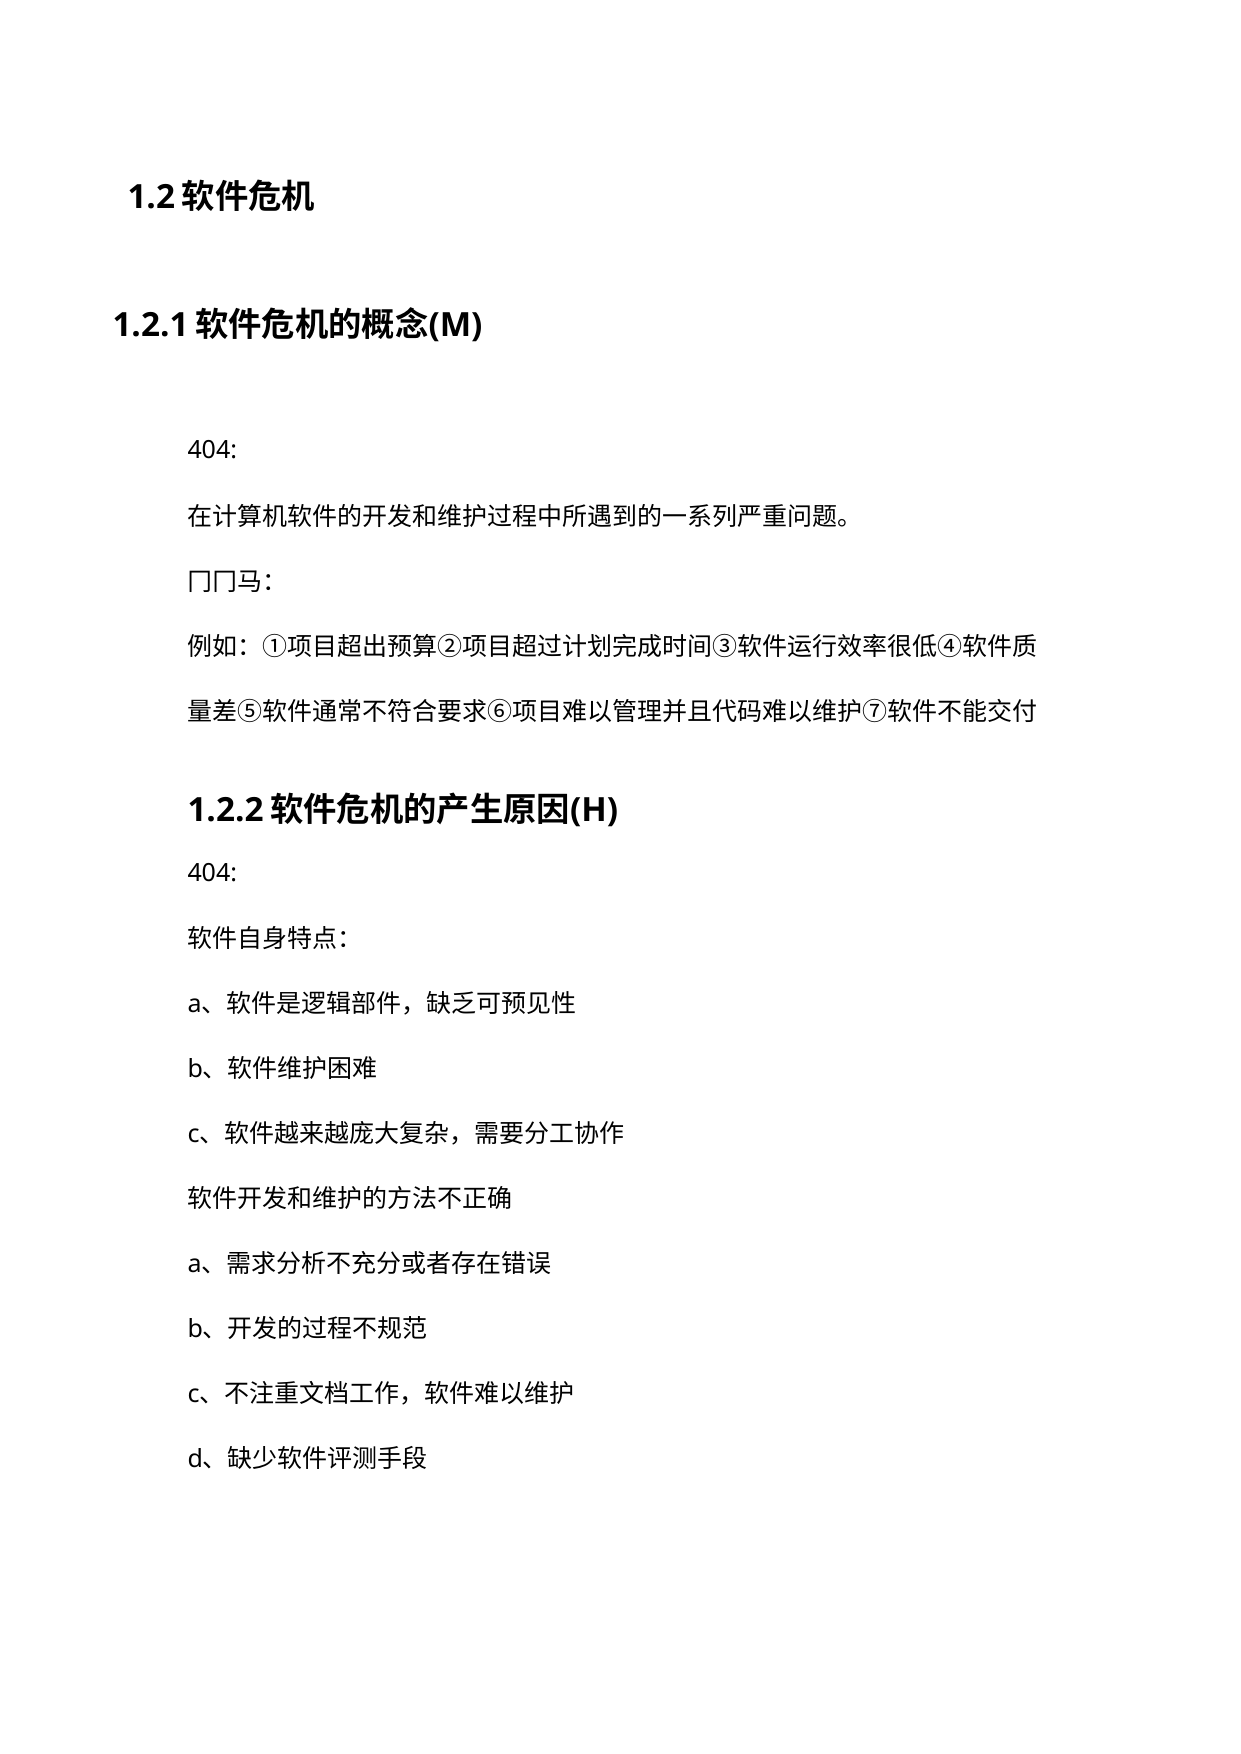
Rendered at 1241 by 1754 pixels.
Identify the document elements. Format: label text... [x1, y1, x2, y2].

text a、需求分析不充分或者存在错误 [187, 1229, 1053, 1294]
text 1.2.2软件危机的产生原因(H) [187, 774, 1053, 839]
text 冂冂马： [187, 547, 1053, 612]
text c、不注重文档工作，软件难以维护 [187, 1359, 1053, 1424]
text 例如：①项目超出预算②项目超过计划完成时间③软件运行效率很低④软件质量差⑤软件通常不符合要求⑥项目难以管理并且代码难以维护⑦软件不能交付 [187, 612, 1053, 742]
subtitle 1.2软件危机 [127, 162, 1053, 227]
text 在计算机软件的开发和维护过程中所遇到的一系列严重问题。 [187, 482, 1053, 547]
text a、软件是逻辑部件，缺乏可预见性 [187, 969, 1053, 1034]
text b、软件维护困难 [187, 1034, 1053, 1099]
text d、缺少软件评测手段 [187, 1424, 1053, 1489]
text 404: [187, 839, 1053, 904]
subtitle 1.2.1软件危机的概念(M) [112, 289, 1053, 354]
text b、开发的过程不规范 [187, 1294, 1053, 1359]
text 404: [187, 417, 1053, 482]
text c、软件越来越庞大复杂，需要分工协作 [187, 1099, 1053, 1164]
